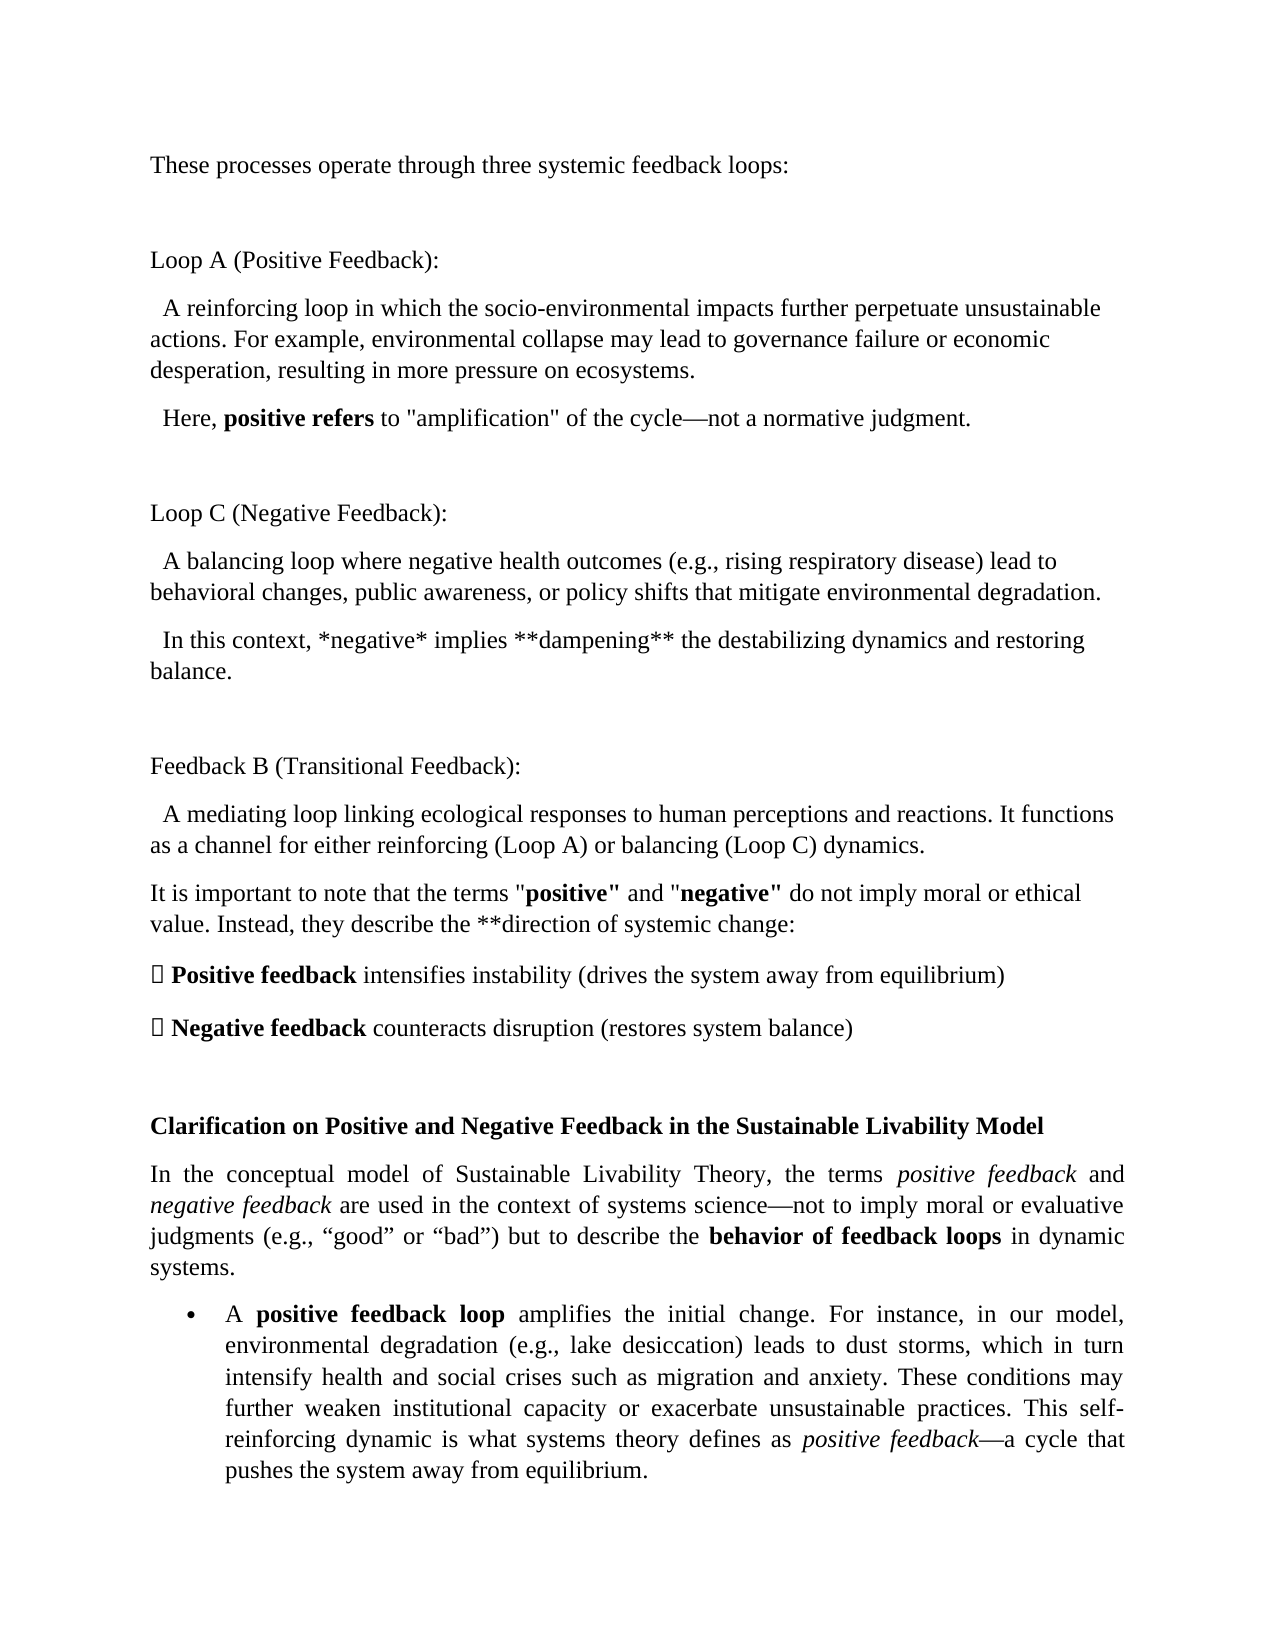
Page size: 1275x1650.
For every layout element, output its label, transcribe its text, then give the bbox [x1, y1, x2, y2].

text A mediating loop linking ecological responses to human perceptions and reactions. It functions as a channel for either reinforcing (Loop A) or balancing (Loop C) dynamics. [150, 799, 1125, 859]
text A balancing loop where negative health outcomes (e.g., rising respiratory disease) lead to behavioral changes, public awareness, or policy shifts that mitigate environmental degradation. [150, 546, 1125, 606]
text These processes operate through three systemic feedback loops: [150, 150, 1125, 179]
text 🔹 Positive feedback intensifies instability (drives the system away from equilibrium) [150, 956, 1125, 991]
text Feedback B (Transitional Feedback): [150, 751, 1125, 780]
text Here, positive refers to "amplification" of the cycle—not a normative judgment. [150, 403, 1125, 432]
text In the conceptual model of Sustainable Livability Theory, the terms positive feedback and negative feedback are used in the context of systems science—not to imply moral or evaluative judgments (e.g., “good” or “bad”) but to describe the behavior of feedback loops in dynamic systems. [150, 1159, 1125, 1281]
text Loop C (Negative Feedback): [150, 498, 1125, 527]
text Clarification on Positive and Negative Feedback in the Sustainable Livability Model [150, 1111, 1125, 1140]
text A reinforcing loop in which the socio-environmental impacts further perpetuate unsustainable actions. For example, environmental collapse may lead to governance failure or economic desperation, resulting in more pressure on ecosystems. [150, 293, 1125, 384]
text Loop A (Positive Feedback): [150, 245, 1125, 274]
text It is important to note that the terms "positive" and "negative" do not imply moral or ethical value. Instead, they describe the **direction of systemic change: [150, 878, 1125, 937]
text 🔹 Negative feedback counteracts disruption (restores system balance) [150, 1010, 1125, 1044]
list A positive feedback loop amplifies the initial change. For instance, in our model, environmental degradation (e.g., lake desiccation) leads to dust storms, which in turn intensify health and social crises such as migration and anxiety. These conditions may further weaken institutional capacity or exacerbate unsustainable practices. This self-reinforcing dynamic is what systems theory defines as positive feedback—a cycle that pushes the system away from equilibrium. [187, 1299, 1125, 1483]
text In this context, *negative* implies **dampening** the destabilizing dynamics and restoring balance. [150, 625, 1125, 684]
